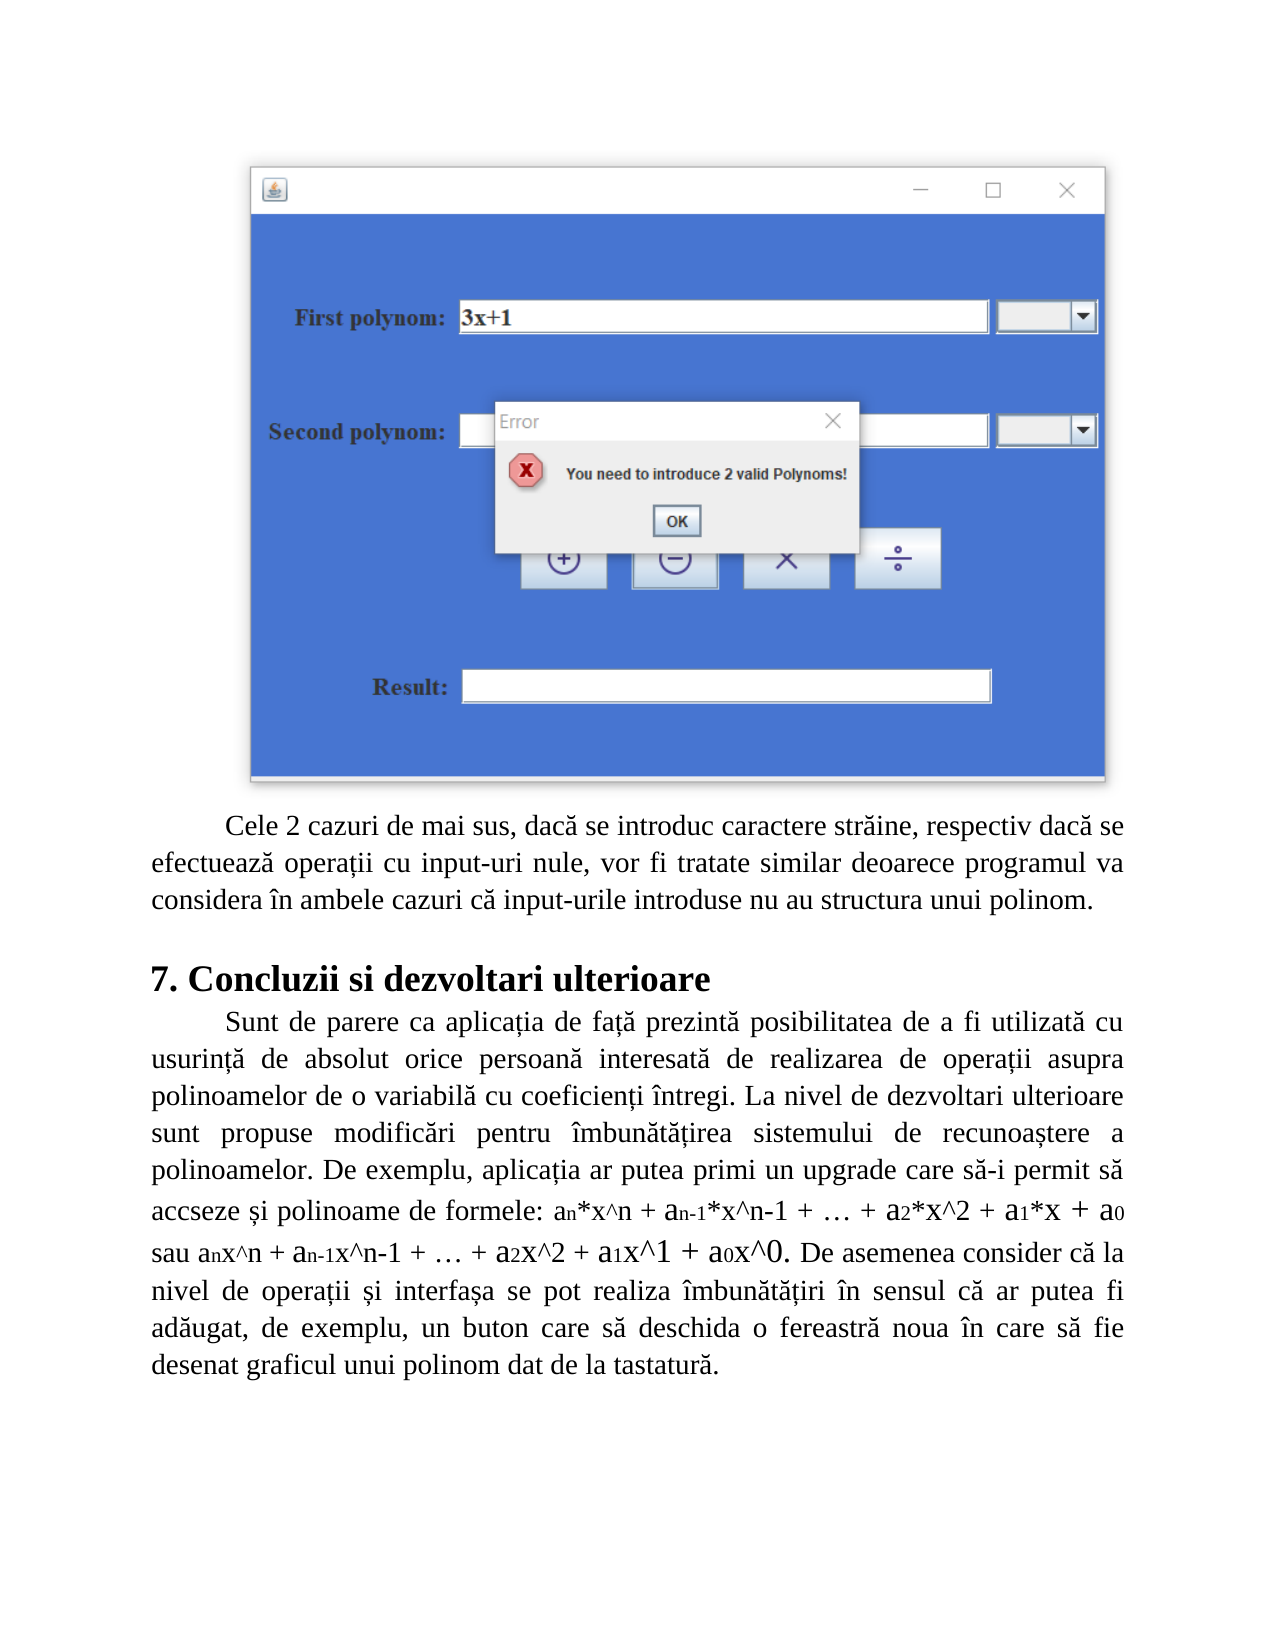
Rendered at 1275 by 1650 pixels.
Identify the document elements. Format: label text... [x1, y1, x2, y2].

text Sunt de parere ca aplicația de față prezintă posibilitatea de a fi utilizată cu usurință de absolut orice persoană interesată de realizarea de operații asupra polinoamelor de o variabilă cu coeficienți întregi. La nivel de dezvoltari ulterioare sunt propuse modificări pentru îmbunătățirea sistemului de recunoaștere a polinoamelor. De exemplu, aplicația ar putea primi un upgrade care să-i permit să accseze și polinoame de formele: an*x^n + an-1*x^n-1 + … + a2*x^2 + a1*x + a0 sau anx^n + an-1x^n-1 + … + a2x^2 + a1x^1 + a0x^0. De asemenea consider că la nivel de operații și interfașa se pot realiza îmbunătățiri în sensul că ar putea fi adăugat, de exemplu, un buton care să deschida o fereastră noua în care să fie desenat graficul unui polinom dat de la tastatură. [150, 1004, 1125, 1380]
text Cele 2 cazuri de mai sus, dacă se introduc caractere străine, respectiv dacă se efectuează operații cu input-uri nule, vor fi tratate similar deoarece programul va considera în ambele cazuri că input-urile introduse nu au structura unui polinom. [151, 808, 1125, 915]
picture [225, 150, 1130, 804]
text 7. Concluzii si dezvoltari ulterioare [150, 957, 1125, 1000]
